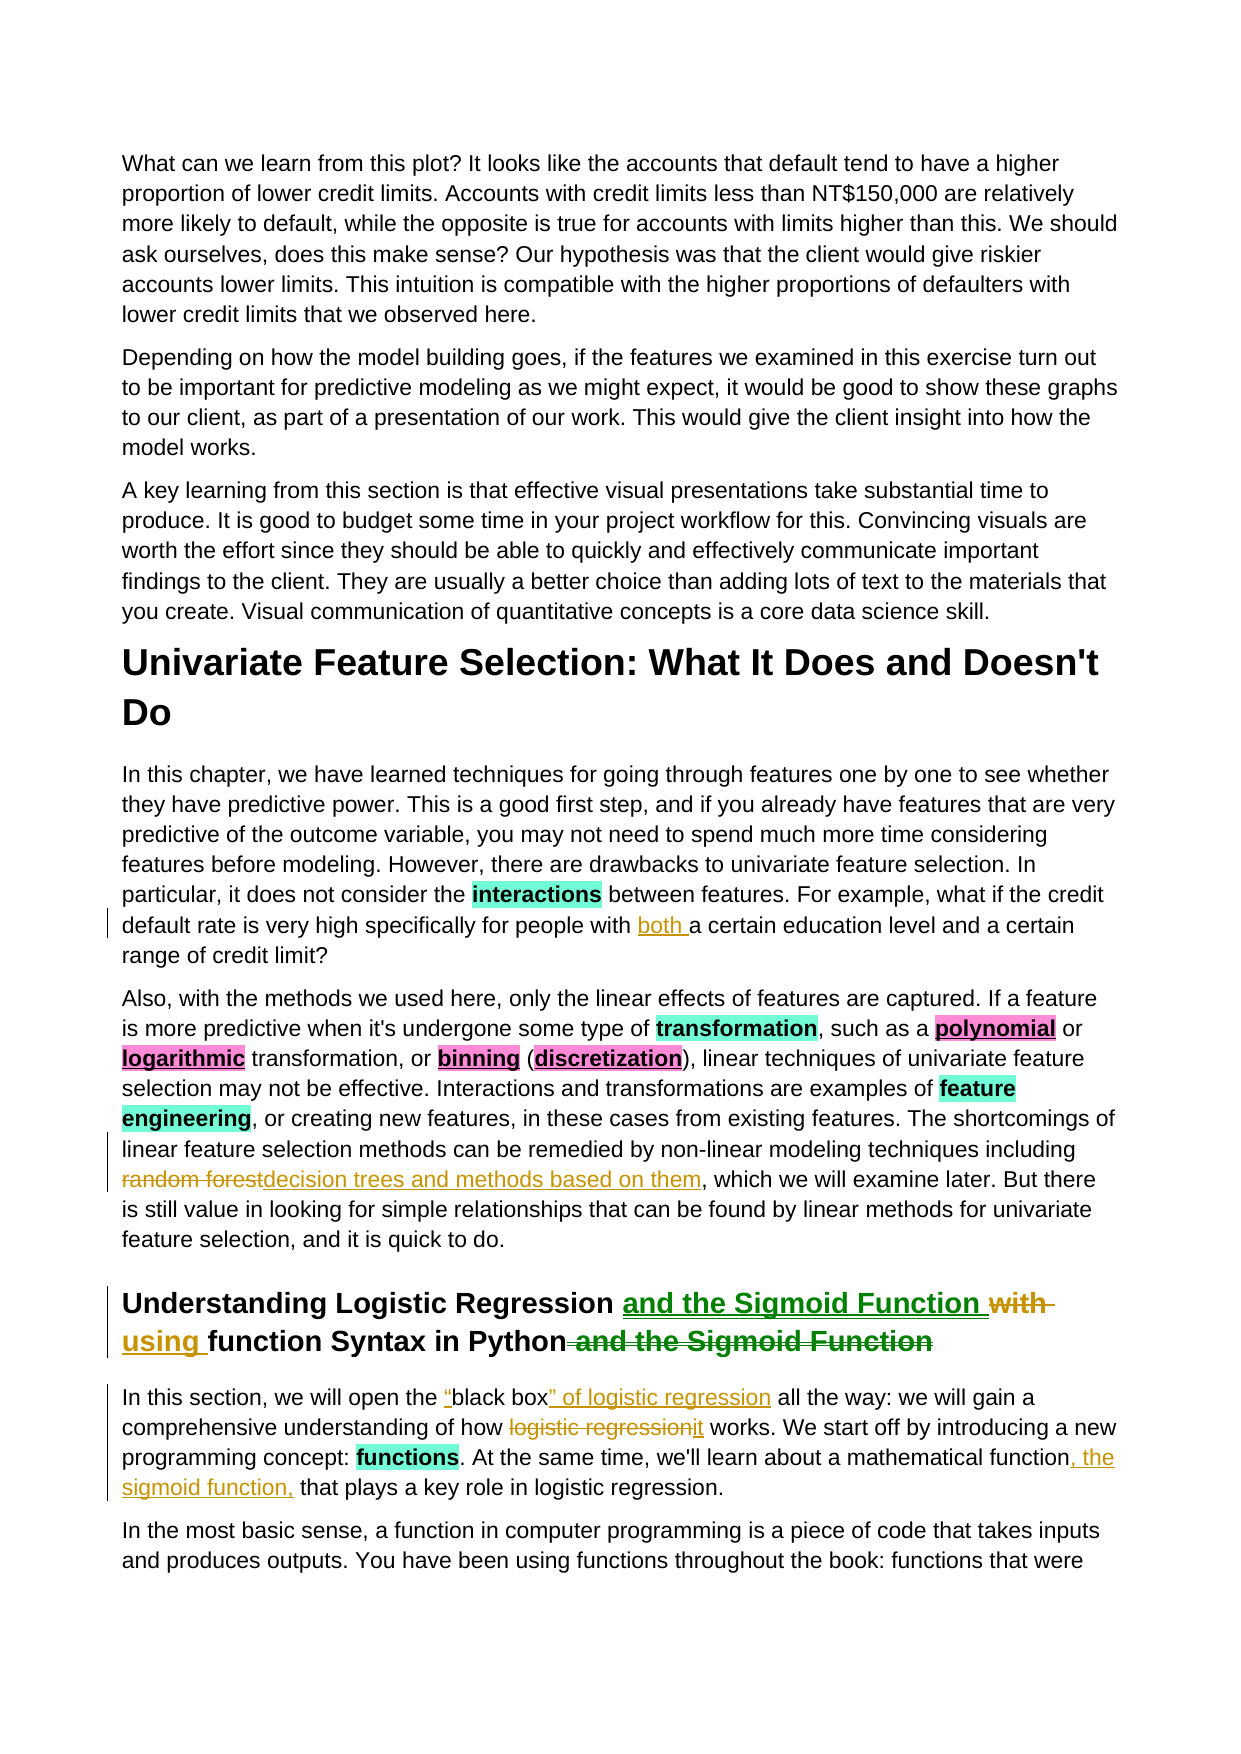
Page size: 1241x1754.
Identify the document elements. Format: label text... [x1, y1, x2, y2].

text In this chapter, we have learned techniques for going through features one by one to see whether they have predictive power. This is a good first step, and if you already have features that are very predictive of the outcome variable, you may not need to spend much more time considering features before modeling. However, there are drawbacks to univariate feature selection. In particular, it does not consider the interactions between features. For example, what if the credit default rate is very high specifically for people with a certain education level and a certain range of credit limit? [122, 761, 1119, 968]
text Also, with the methods we used here, only the linear effects of features are captured. If a feature is more predictive when it's undergone some type of transformation, such as a polynomial or logarithmic transformation, or binning (discretization), linear techniques of univariate feature selection may not be effective. Interactions and transformations are examples of feature engineering, or creating new features, in these cases from existing features. The shortcomings of linear feature selection methods can be remedied by non-linear modeling techniques including , which we will examine later. But there is still value in looking for simple relationships that can be found by linear methods for univariate feature selection, and it is quick to do. [122, 984, 1119, 1253]
text Depending on how the model building goes, if the features we examined in this exercise turn out to be important for predictive modeling as we might expect, it would be good to show these graphs to our client, as part of a presentation of our work. This would give the client insight into how the model works. [122, 344, 1119, 461]
text In this section, we will open the black box all the way: we will gain a comprehensive understanding of how works. We start off by introducing a new programming concept: functions. At the same time, we'll learn about a mathematical function that plays a key role in logistic regression. [122, 1383, 1119, 1501]
text Univariate Feature Selection: What It Does and Doesn't Do [122, 641, 1119, 733]
text Understanding Logistic Regression function Syntax in Python [122, 1286, 1119, 1358]
text A key learning from this section is that effective visual presentations take substantial time to produce. It is good to budget some time in your project workflow for this. Convincing visuals are worth the effort since they should be able to quickly and effectively communicate important findings to the client. They are usually a better choice than adding lots of text to the materials that you create. Visual communication of quantitative concepts is a core data science skill. [122, 477, 1119, 624]
text What can we learn from this plot? It looks like the accounts that default tend to have a higher proportion of lower credit limits. Accounts with credit limits less than NT$150,000 are relatively more likely to default, while the opposite is true for accounts with limits higher than this. We should ask ourselves, does this make sense? Our hypothesis was that the client would give riskier accounts lower limits. This intuition is compatible with the higher proportions of defaulters with lower credit limits that we observed here. [122, 150, 1119, 327]
